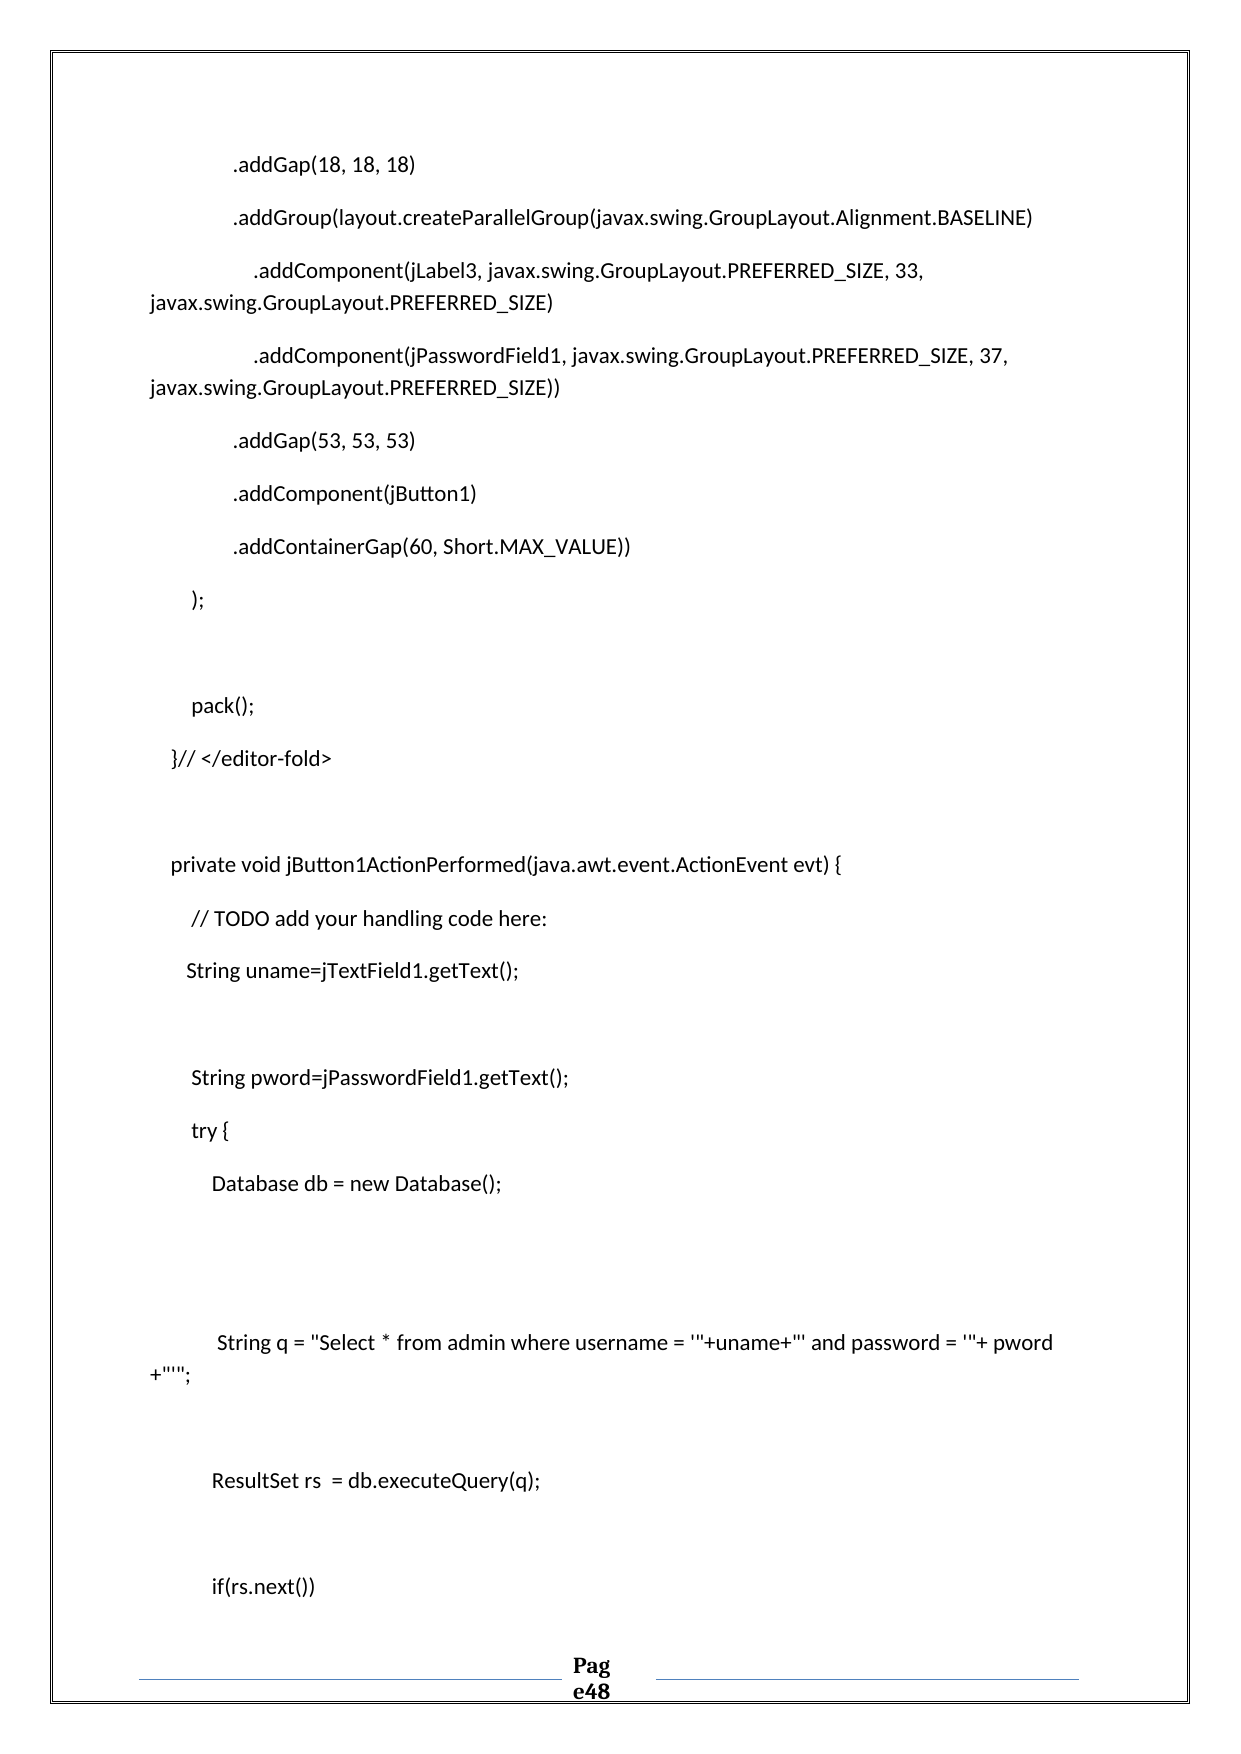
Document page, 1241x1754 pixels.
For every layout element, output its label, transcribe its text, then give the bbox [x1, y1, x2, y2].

text String pword=jPasswordField1.getText(); [150, 1063, 1090, 1091]
text try { [150, 1116, 1090, 1144]
text if(rs.next()) [150, 1572, 1090, 1600]
text }// </editor-fold> [150, 744, 1090, 773]
text .addComponent(jButton1) [150, 479, 1090, 507]
text .addGap(18, 18, 18) [150, 150, 1090, 178]
text pack(); [150, 692, 1090, 719]
text // TODO add your handling code here: [150, 904, 1090, 932]
text String uname=jTextField1.getText(); [150, 957, 1090, 985]
text .addComponent(jLabel3, javax.swing.GroupLayout.PREFERRED_SIZE, 33, javax.swing.GroupLayout.PREFERRED_SIZE) [150, 256, 1090, 316]
text .addGap(53, 53, 53) [150, 426, 1090, 454]
text .addContainerGap(60, Short.MAX_VALUE)) [150, 532, 1090, 561]
text ResultSet rs = db.executeQuery(q); [150, 1466, 1090, 1494]
text .addGroup(layout.createParallelGroup(javax.swing.GroupLayout.Alignment.BASELINE) [150, 203, 1090, 231]
text ); [150, 586, 1090, 613]
text Database db = new Database(); [150, 1169, 1090, 1197]
text String q = "Select * from admin where username = '"+uname+"' and password = '"+ pword +"'"; [150, 1328, 1090, 1388]
text private void jButton1ActionPerformed(java.awt.event.ActionEvent evt) { [150, 851, 1090, 879]
text .addComponent(jPasswordField1, javax.swing.GroupLayout.PREFERRED_SIZE, 37, javax.swing.GroupLayout.PREFERRED_SIZE)) [150, 341, 1090, 401]
